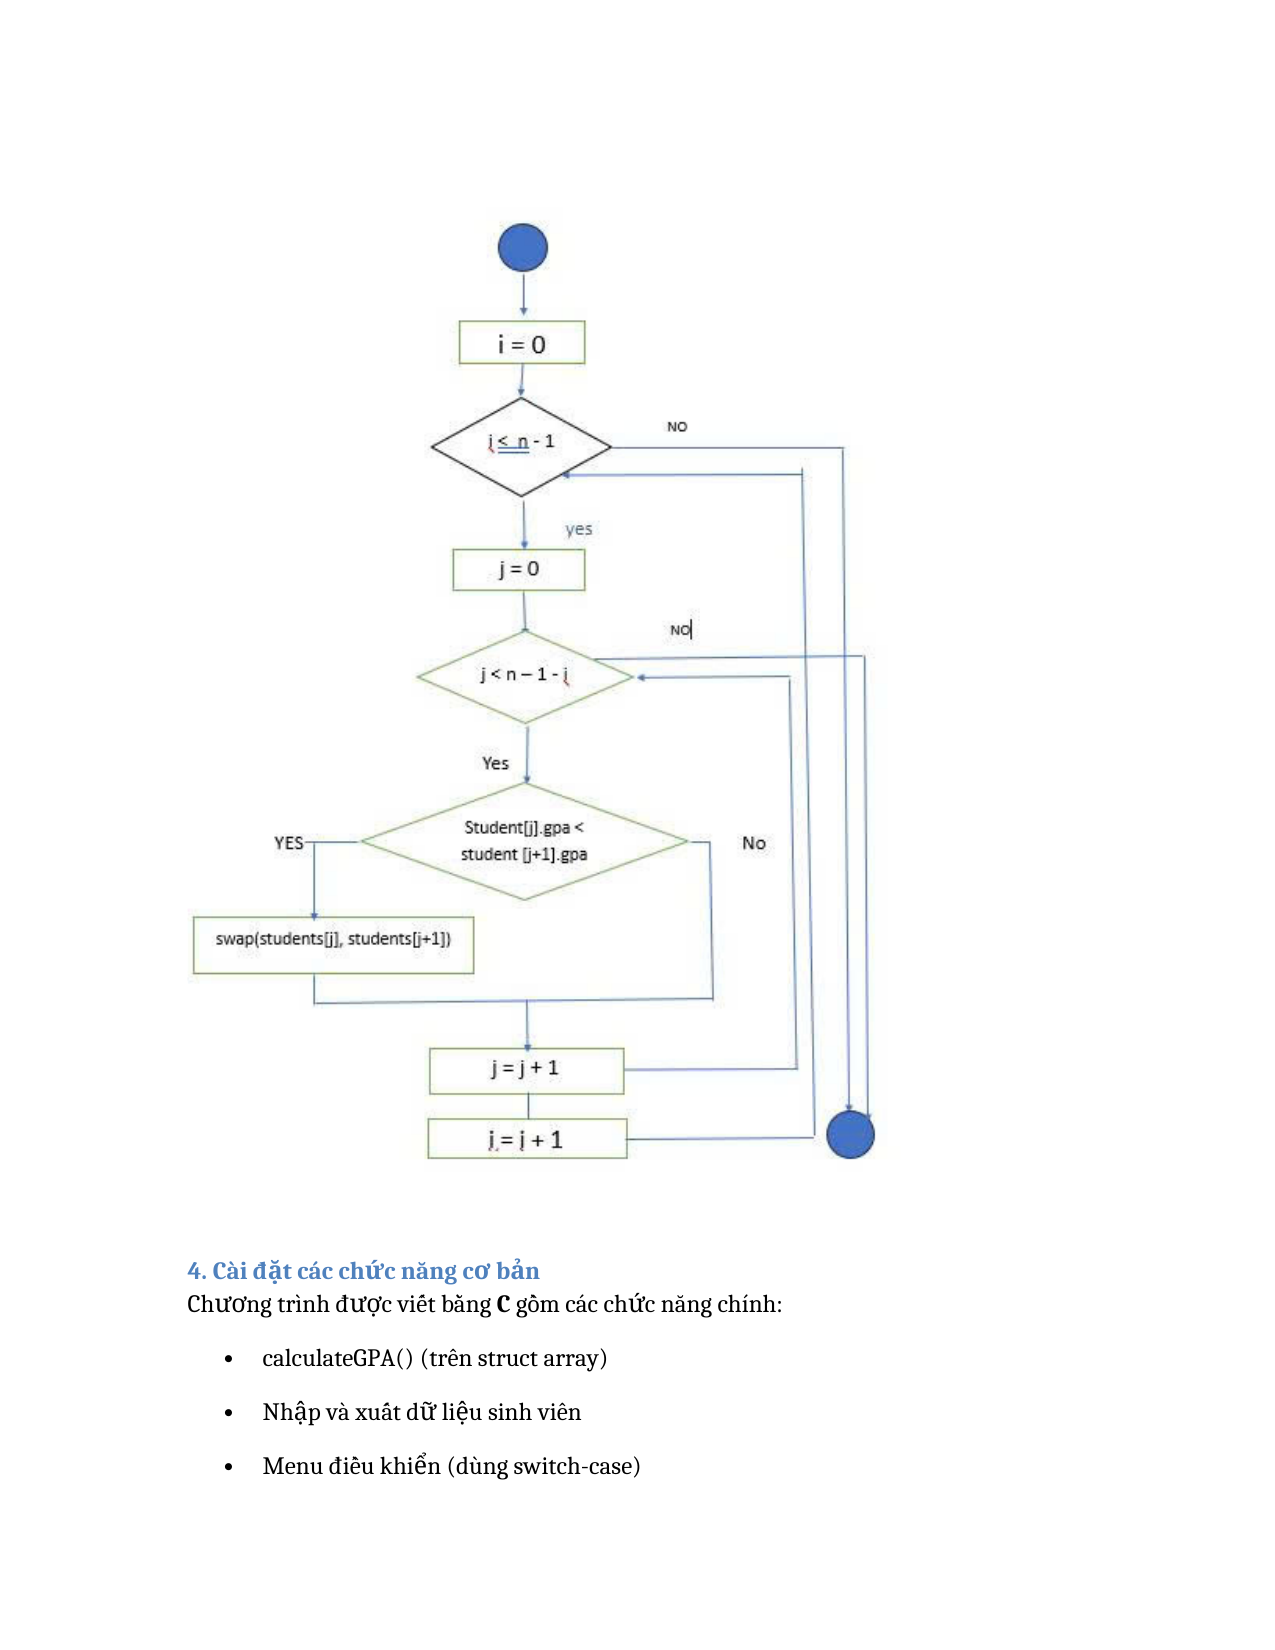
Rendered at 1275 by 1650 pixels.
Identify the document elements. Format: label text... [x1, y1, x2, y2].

list Menu điều khiển (dùng switch-case) [225, 1452, 1087, 1481]
text Chương trình được viết bằng C gồm các chức năng chính: [187, 1290, 1087, 1319]
list calculateGPA() (trên struct array) [225, 1344, 1087, 1373]
picture [187, 183, 969, 1203]
list Nhập và xuất dữ liệu sinh viên [225, 1398, 1087, 1427]
subtitle 4. Cài đặt các chức năng cơ bản [187, 1257, 1087, 1286]
